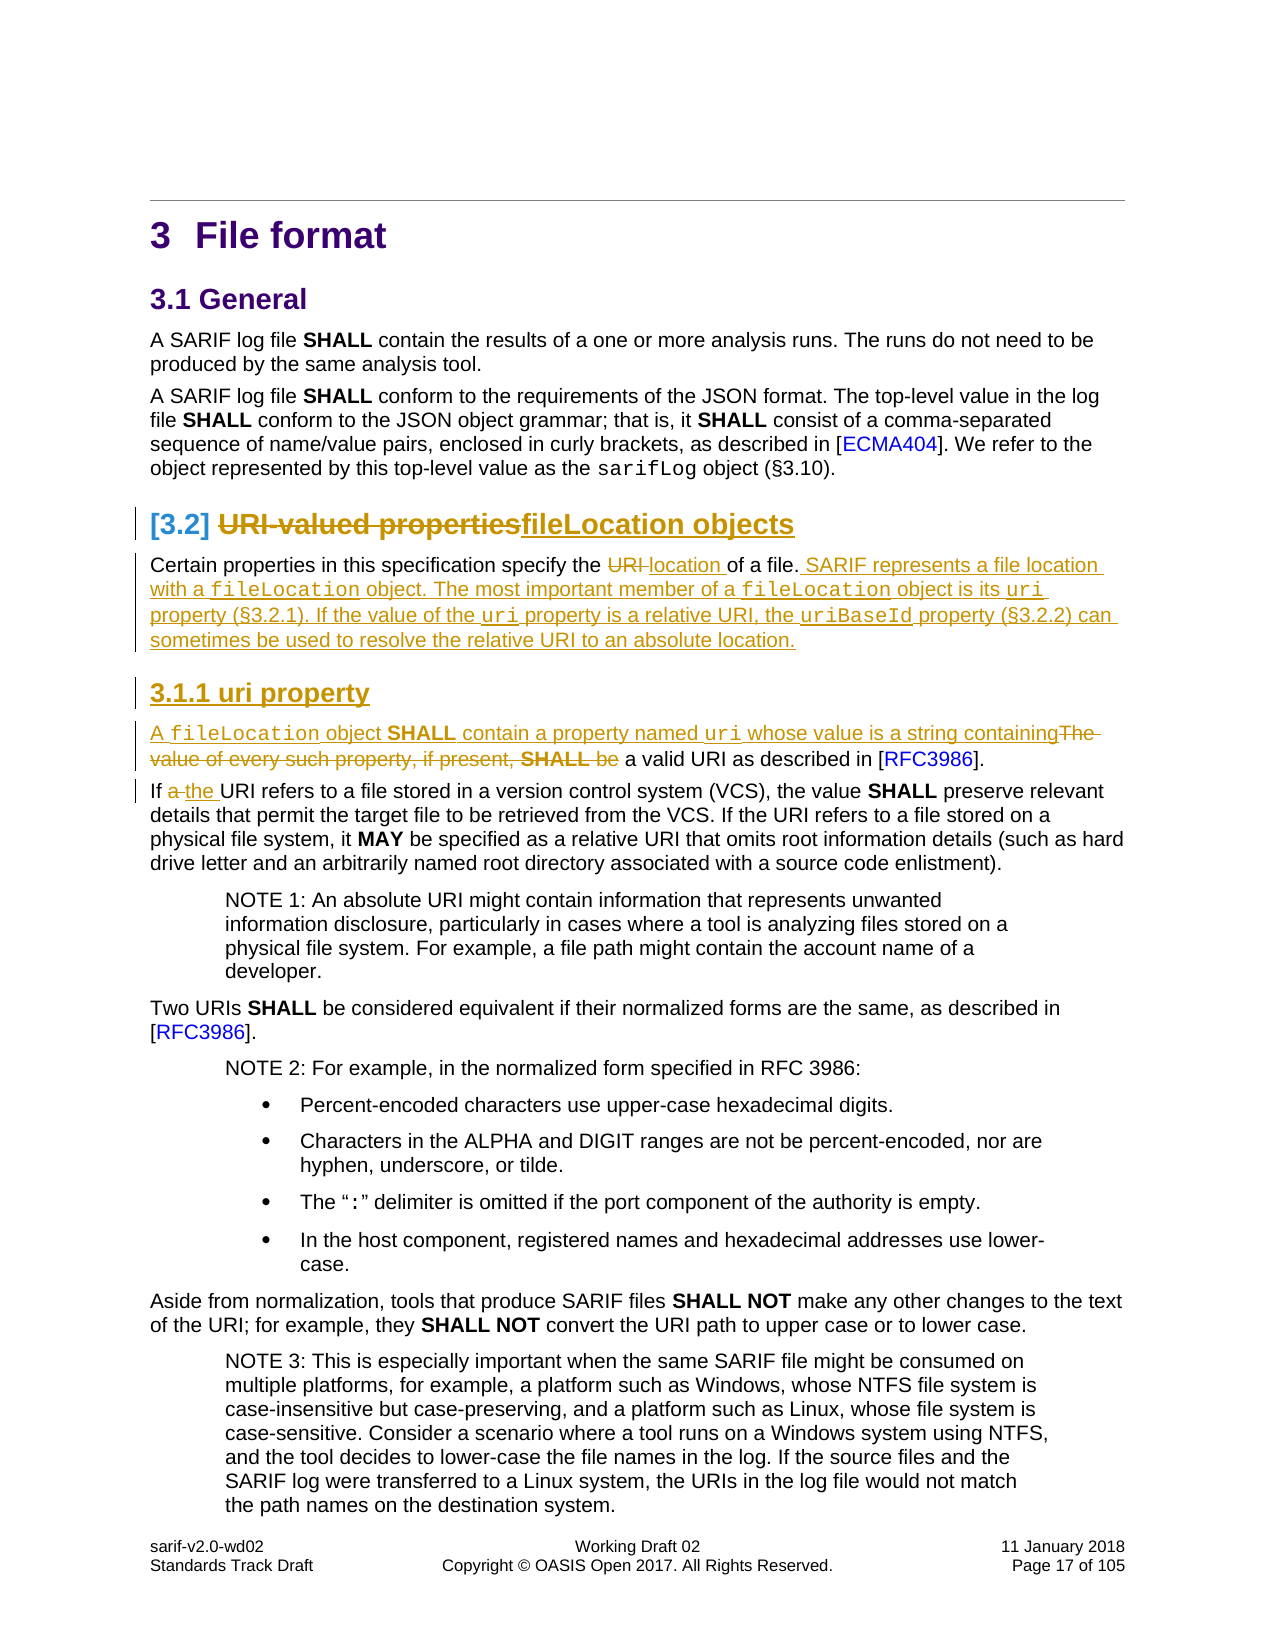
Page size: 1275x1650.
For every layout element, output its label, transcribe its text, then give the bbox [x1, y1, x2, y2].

text NOTE 2: For example, in the normalized form specified in RFC 3986: [225, 1056, 1050, 1080]
text Certain properties in this specification specify the of a file. [150, 553, 1125, 652]
list Characters in the ALPHA and DIGIT ranges are not be percent-encoded, nor are hyphen, underscore, or tilde. [262, 1129, 1050, 1177]
text NOTE 1: An absolute URI might contain information that represents unwanted information disclosure, particularly in cases where a tool is analyzing files stored on a physical file system. For example, a file path might contain the account name of a developer. [225, 887, 1050, 983]
text Two URIs SHALL be considered equivalent if their normalized forms are the same, as described in [RFC3986]. [150, 996, 1125, 1044]
list Percent-encoded characters use upper-case hexadecimal digits. [262, 1093, 1050, 1117]
subtitle General [150, 282, 1125, 315]
list In the host component, registered names and hexadecimal addresses use lower-case. [262, 1228, 1050, 1276]
text NOTE 3: This is especially important when the same SARIF file might be consumed on multiple platforms, for example, a platform such as Windows, whose NTFS file system is case-insensitive but case-preserving, and a platform such as Linux, whose file system is case-sensitive. Consider a scenario where a tool runs on a Windows system using NTFS, and the tool decides to lower-case the file names in the log. If the source files and the SARIF log were transferred to a Linux system, the URIs in the log file would not match the path names on the destination system. [225, 1349, 1050, 1517]
subtitle File format [150, 201, 1125, 257]
text a valid URI as described in [RFC3986]. [150, 721, 1125, 771]
list The “:” delimiter is omitted if the port component of the authority is empty. [262, 1190, 1050, 1216]
text A SARIF log file SHALL contain the results of a one or more analysis runs. The runs do not need to be produced by the same analysis tool. [150, 328, 1125, 376]
text A SARIF log file SHALL conform to the requirements of the JSON format. The top-level value in the log file SHALL conform to the JSON object grammar; that is, it SHALL consist of a comma-separated sequence of name/value pairs, enclosed in curly brackets, as described in [ECMA404]. We refer to the object represented by this top-level value as the sarifLog object (§3.11). [150, 384, 1125, 482]
text If URI refers to a file stored in a version control system (VCS), the value SHALL preserve relevant details that permit the target file to be retrieved from the VCS. If the URI refers to a file stored on a physical file system, it MAY be specified as a relative URI that omits root information details (such as hard drive letter and an arbitrarily named root directory associated with a source code enlistment). [150, 779, 1125, 875]
text Aside from normalization, tools that produce SARIF files SHALL NOT make any other changes to the text of the URI; for example, they SHALL NOT convert the URI path to upper case or to lower case. [150, 1289, 1125, 1337]
